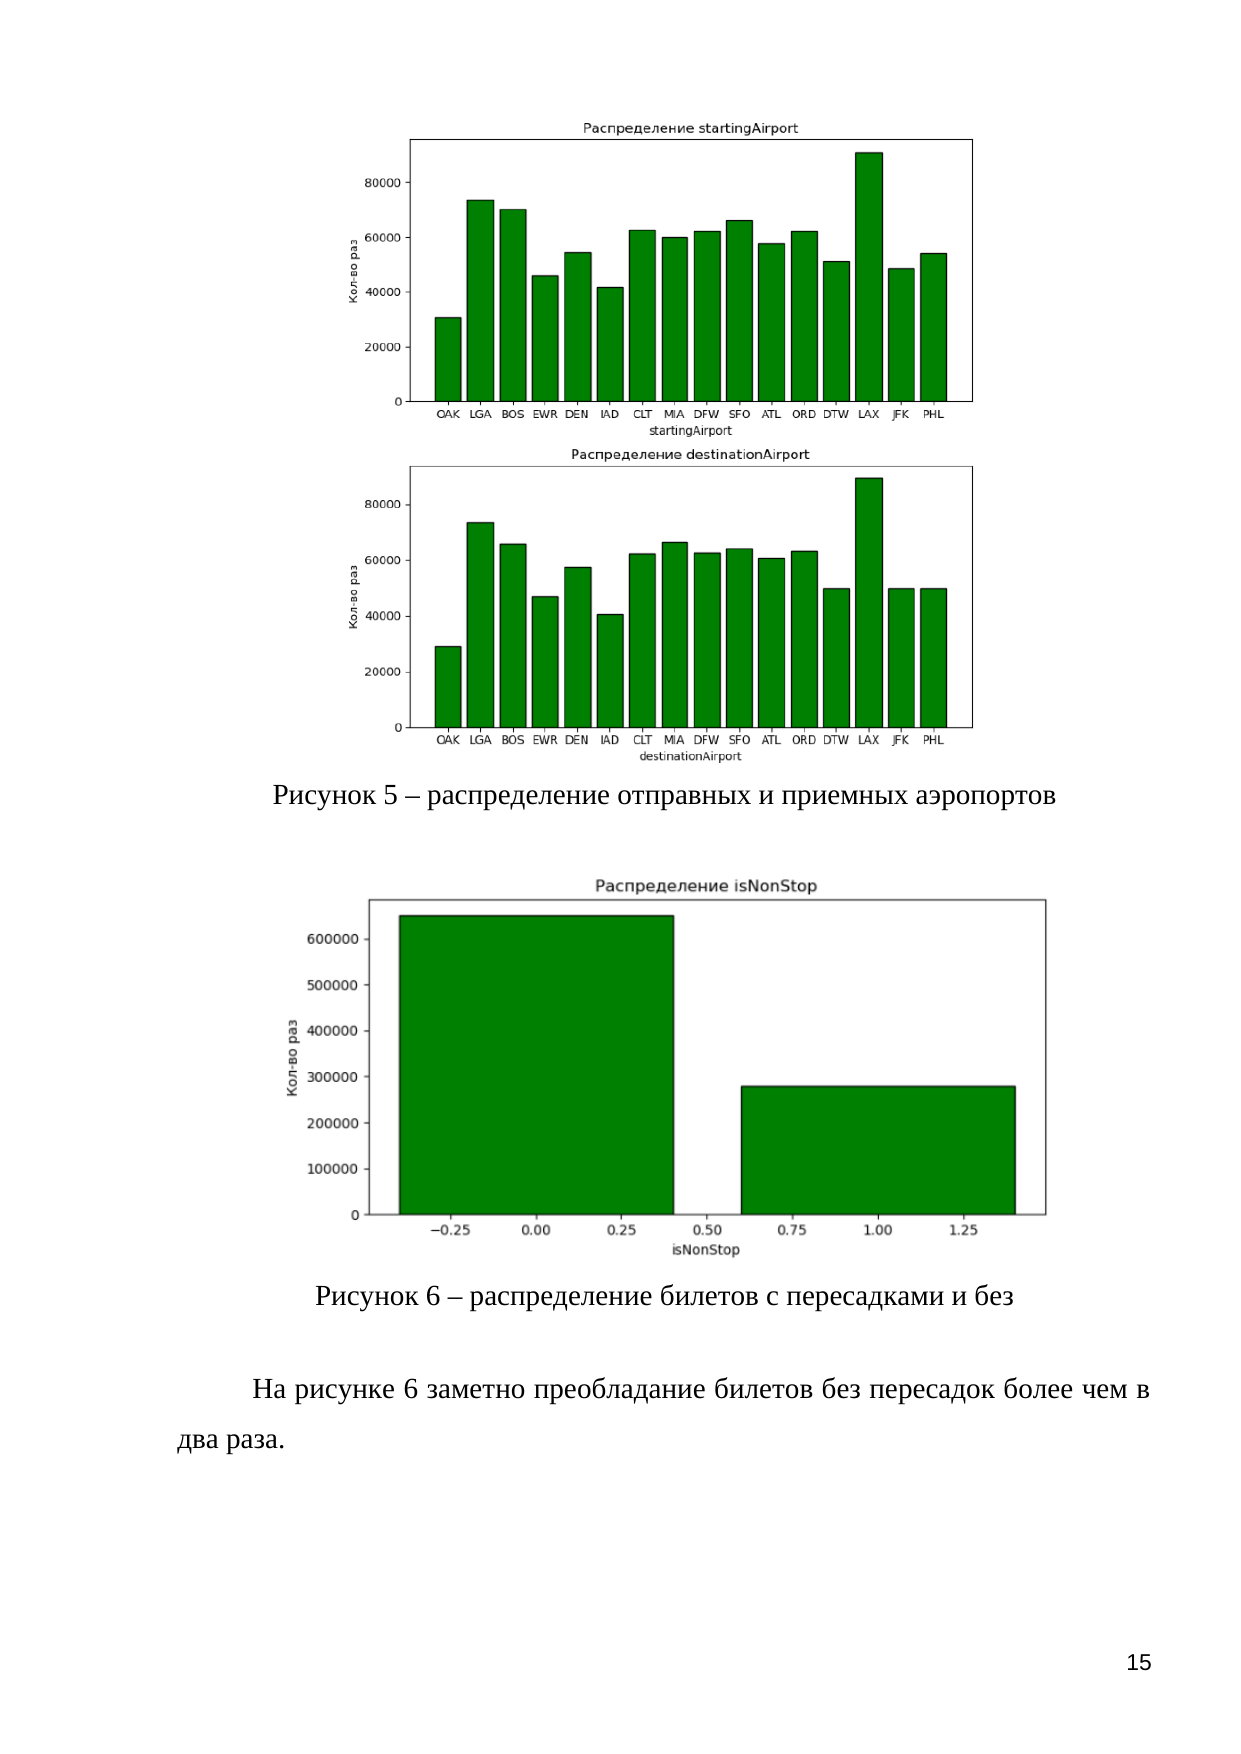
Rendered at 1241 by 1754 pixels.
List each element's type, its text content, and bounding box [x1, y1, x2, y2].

list Рисунок 5 – распределение отправных и приемных аэропортов [177, 777, 1152, 811]
list Рисунок 6 – распределение билетов с пересадками и без [177, 1278, 1152, 1311]
list На рисунке 6 заметно преобладание билетов без пересадок более чем в два раза. [177, 1371, 1152, 1455]
picture [344, 118, 985, 765]
picture [264, 877, 1065, 1265]
